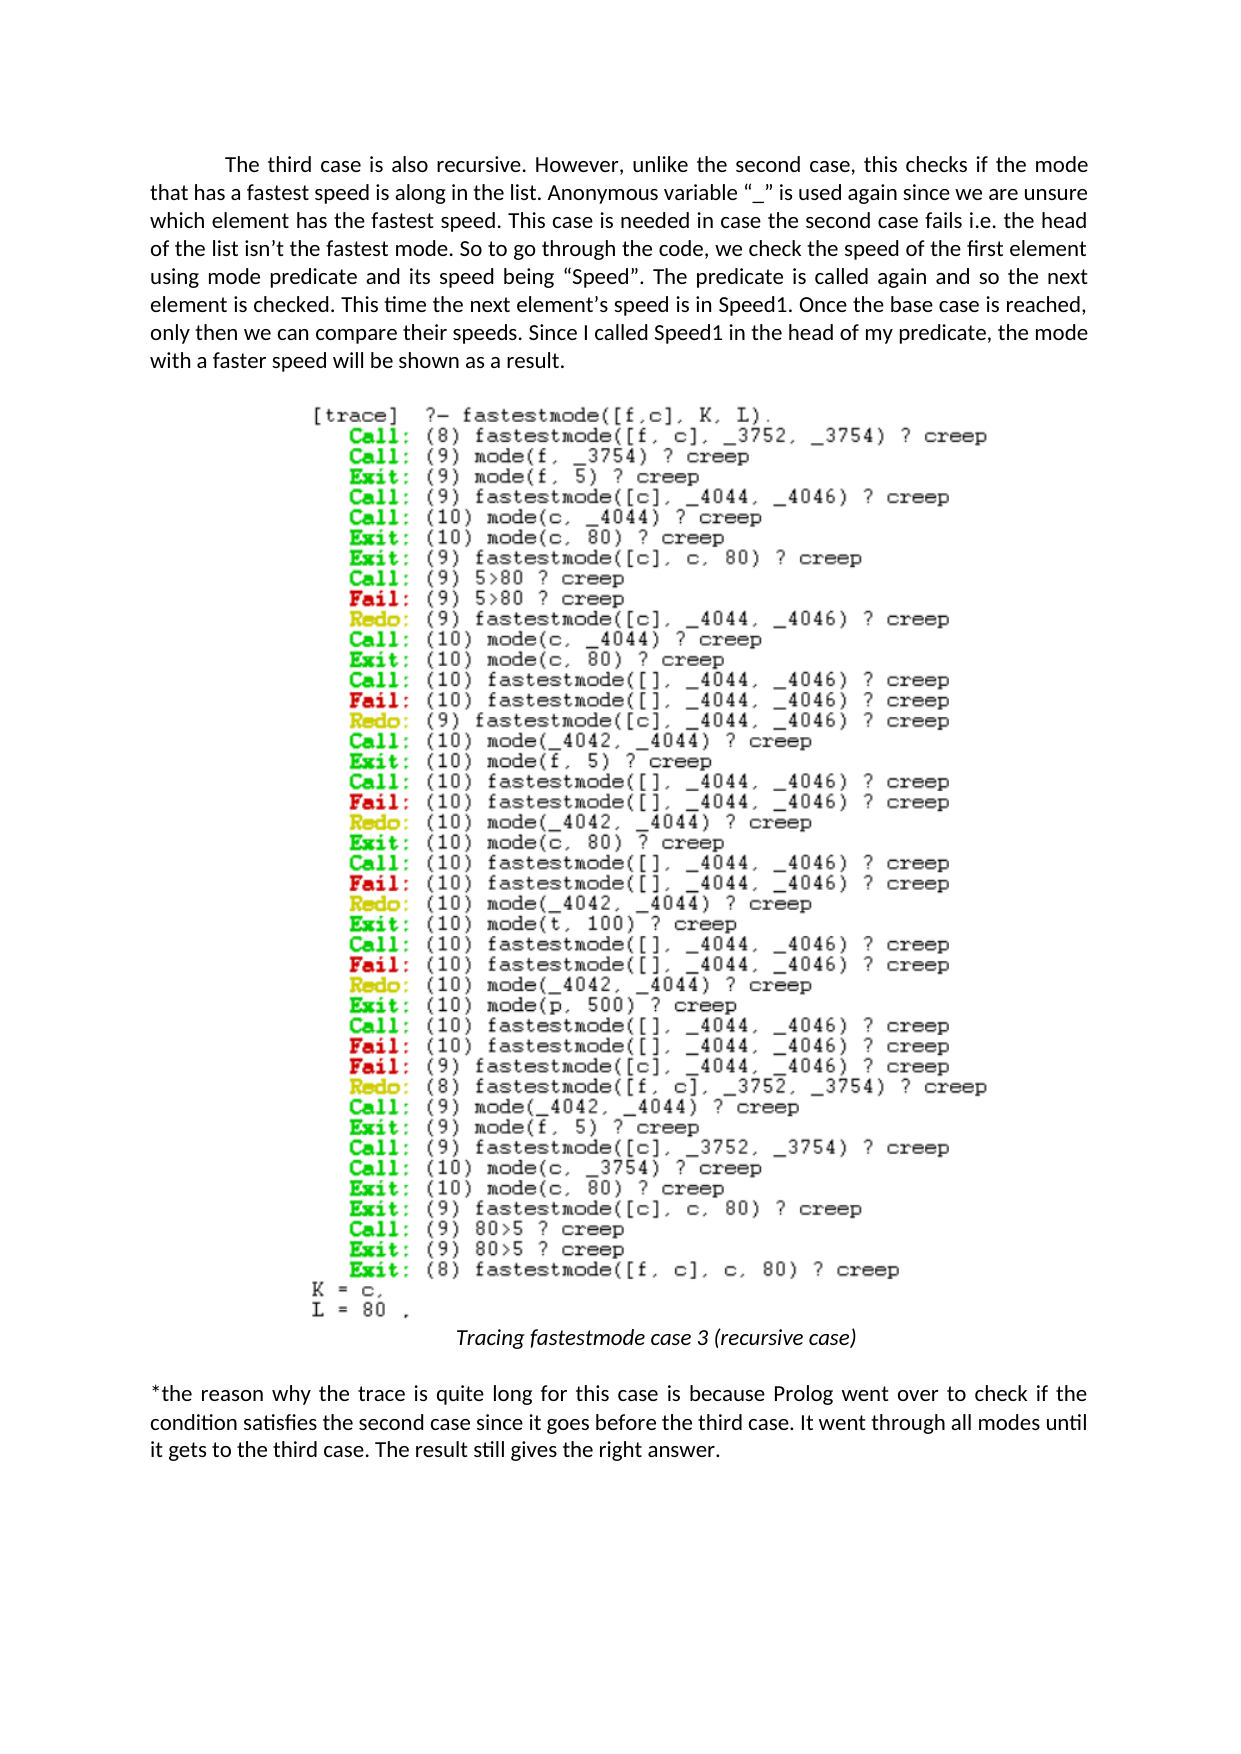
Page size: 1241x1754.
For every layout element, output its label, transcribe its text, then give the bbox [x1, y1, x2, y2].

text Tracing fastestmode case 3 (recursive case) [150, 1323, 1090, 1352]
text *the reason why the trace is quite long for this case is because Prolog went over to check if the condition satisfies the second case since it goes before the third case. It went through all modes until it gets to the third case. The result still gives the right answer. [150, 1379, 1090, 1464]
picture [306, 402, 1009, 1324]
text The third case is also recursive. However, unlike the second case, this checks if the mode that has a fastest speed is along in the list. Anonymous variable “_” is used again since we are unsure which element has the fastest speed. This case is needed in case the second case fails i.e. the head of the list isn’t the fastest mode. So to go through the code, we check the speed of the first element using mode predicate and its speed being “Speed”. The predicate is called again and so the next element is checked. This time the next element’s speed is in Speed1. Once the base case is reached, only then we can compare their speeds. Since I called Speed1 in the head of my predicate, the mode with a faster speed will be shown as a result. [150, 150, 1090, 374]
